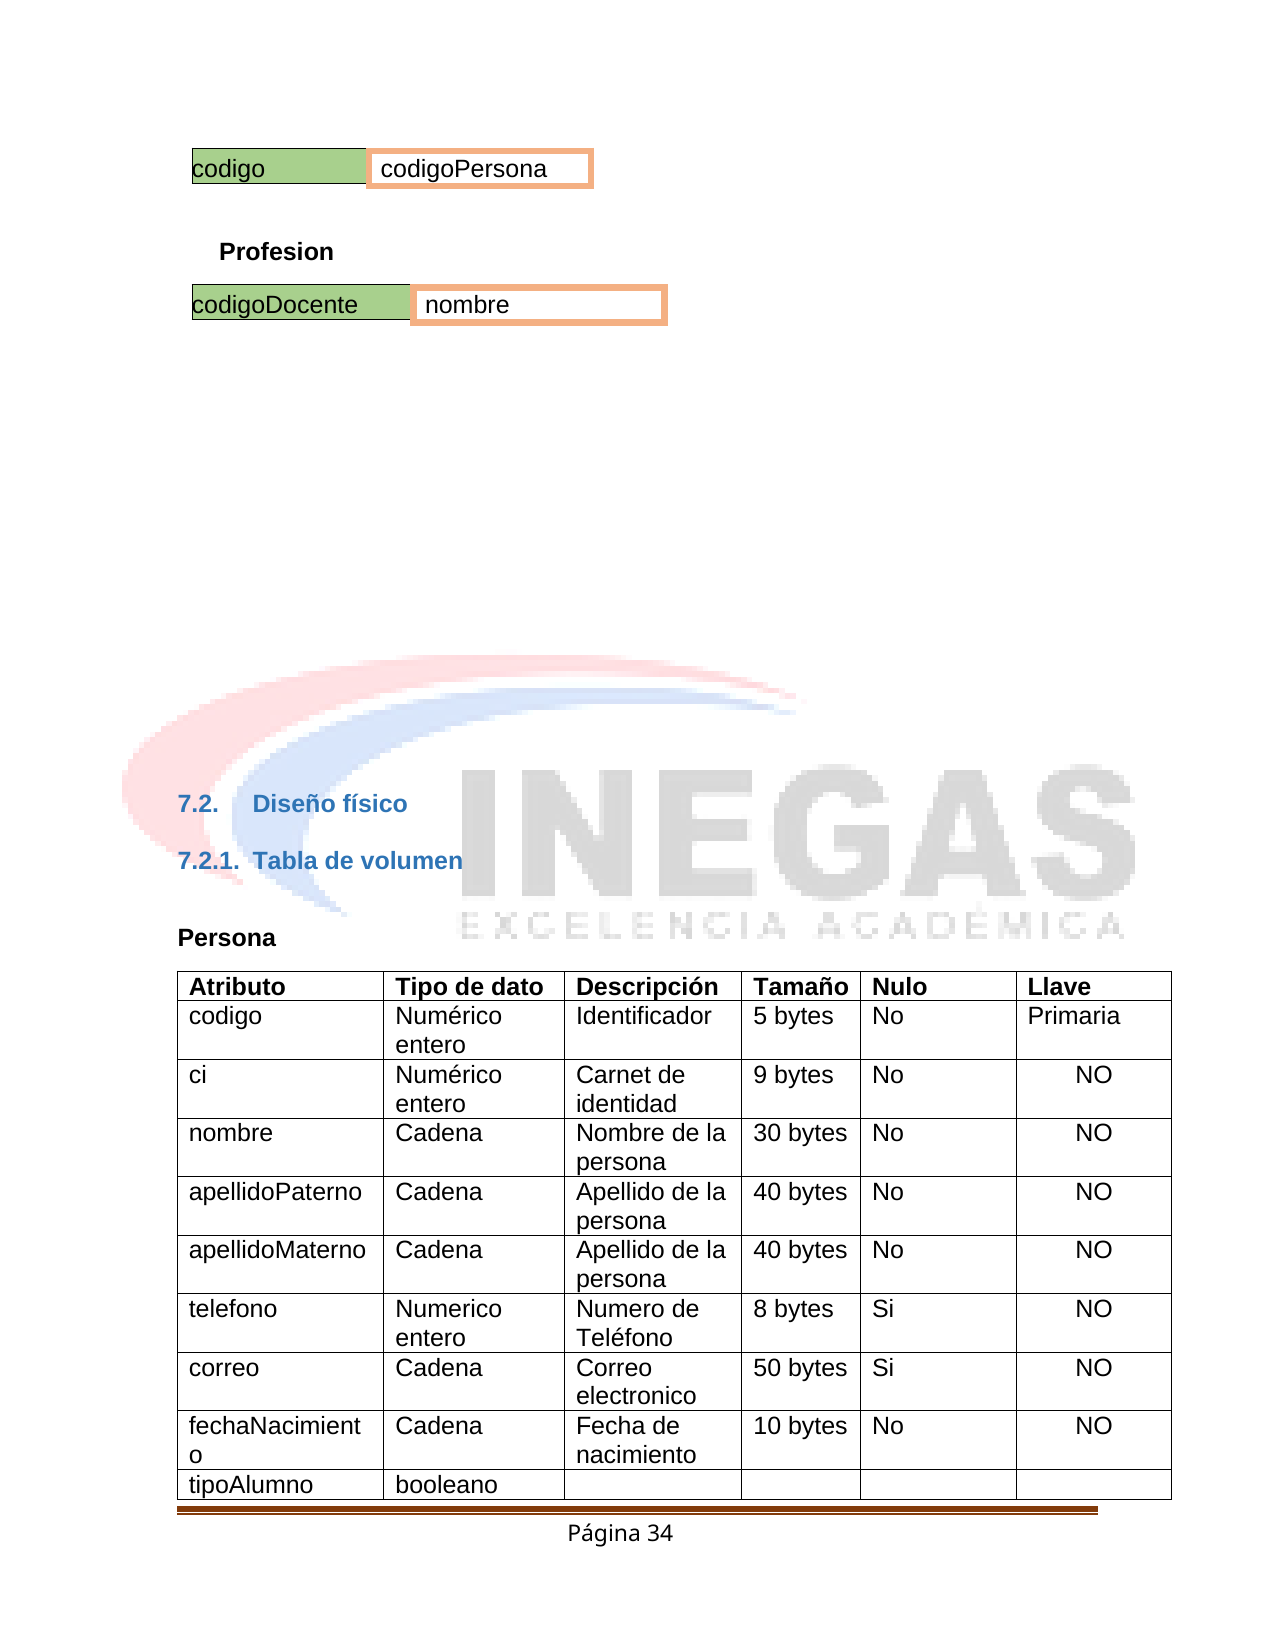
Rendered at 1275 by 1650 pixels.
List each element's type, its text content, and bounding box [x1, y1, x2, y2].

table_cell Correo electronico [565, 1353, 741, 1410]
table_cell NO [1017, 1353, 1171, 1410]
table_header Tipo de dato [384, 972, 564, 1000]
table_cell NO [1017, 1411, 1171, 1469]
table_cell Nombre de la persona [565, 1119, 741, 1176]
table_header codigo [193, 149, 366, 183]
table_cell 40 bytes [742, 1177, 860, 1234]
table_cell Apellido de la persona [565, 1177, 741, 1234]
list Diseño físico [177, 789, 1098, 818]
table_header codigoDocente [193, 285, 410, 319]
table_cell Identificador [565, 1001, 741, 1059]
table_cell [742, 1470, 860, 1498]
table_cell Si [861, 1353, 1016, 1410]
table_cell No [861, 1119, 1016, 1176]
table_cell 10 bytes [742, 1411, 860, 1469]
table_cell NO [1017, 1060, 1171, 1117]
table_cell Numérico entero [384, 1060, 564, 1117]
text Persona [177, 923, 1098, 952]
table_cell Cadena [384, 1177, 564, 1234]
table_cell Fecha de nacimiento [565, 1411, 741, 1469]
table_cell apellidoPaterno [178, 1177, 383, 1234]
table_header Descripción [565, 972, 741, 1000]
table_cell fechaNacimiento [178, 1411, 383, 1469]
table_cell NO [1017, 1177, 1171, 1234]
table_header Nulo [861, 972, 1016, 1000]
table_cell ci [178, 1060, 383, 1117]
table_cell telefono [178, 1294, 383, 1352]
table_cell nombre [178, 1119, 383, 1176]
table_cell [1017, 1470, 1171, 1498]
table_cell Primaria [1017, 1001, 1171, 1059]
table_cell NO [1017, 1236, 1171, 1293]
table_cell Cadena [384, 1411, 564, 1469]
table_header Llave [1017, 972, 1171, 1000]
table_cell NO [1017, 1119, 1171, 1176]
table_cell apellidoMaterno [178, 1236, 383, 1293]
list Tabla de volumen [177, 846, 1098, 875]
table_cell booleano [384, 1470, 564, 1498]
table_header Tamaño [742, 972, 860, 1000]
table_cell 8 bytes [742, 1294, 860, 1352]
table_cell Cadena [384, 1119, 564, 1176]
table_cell 5 bytes [742, 1001, 860, 1059]
table_cell Si [861, 1294, 1016, 1352]
table_cell codigo [178, 1001, 383, 1059]
table_cell [861, 1470, 1016, 1498]
table_cell Apellido de la persona [565, 1236, 741, 1293]
table_cell 9 bytes [742, 1060, 860, 1117]
table_header nombre [417, 291, 661, 319]
table_cell No [861, 1060, 1016, 1117]
table_cell 40 bytes [742, 1236, 860, 1293]
table_cell Carnet de identidad [565, 1060, 741, 1117]
table_cell No [861, 1236, 1016, 1293]
table_cell 30 bytes [742, 1119, 860, 1176]
table_cell No [861, 1411, 1016, 1469]
table_cell tipoAlumno [178, 1470, 383, 1498]
table_cell Numérico entero [384, 1001, 564, 1059]
table_cell NO [1017, 1294, 1171, 1352]
table_cell Numero de Teléfono [565, 1294, 741, 1352]
table_cell Numerico entero [384, 1294, 564, 1352]
table_cell Cadena [384, 1353, 564, 1410]
table_cell 50 bytes [742, 1353, 860, 1410]
table_header codigoPersona [372, 154, 588, 183]
table_cell No [861, 1177, 1016, 1234]
table_cell correo [178, 1353, 383, 1410]
text Profesion [177, 237, 1098, 265]
table_cell No [861, 1001, 1016, 1059]
table_cell Cadena [384, 1236, 564, 1293]
table_cell [565, 1470, 741, 1498]
table_header Atributo [178, 972, 383, 1000]
